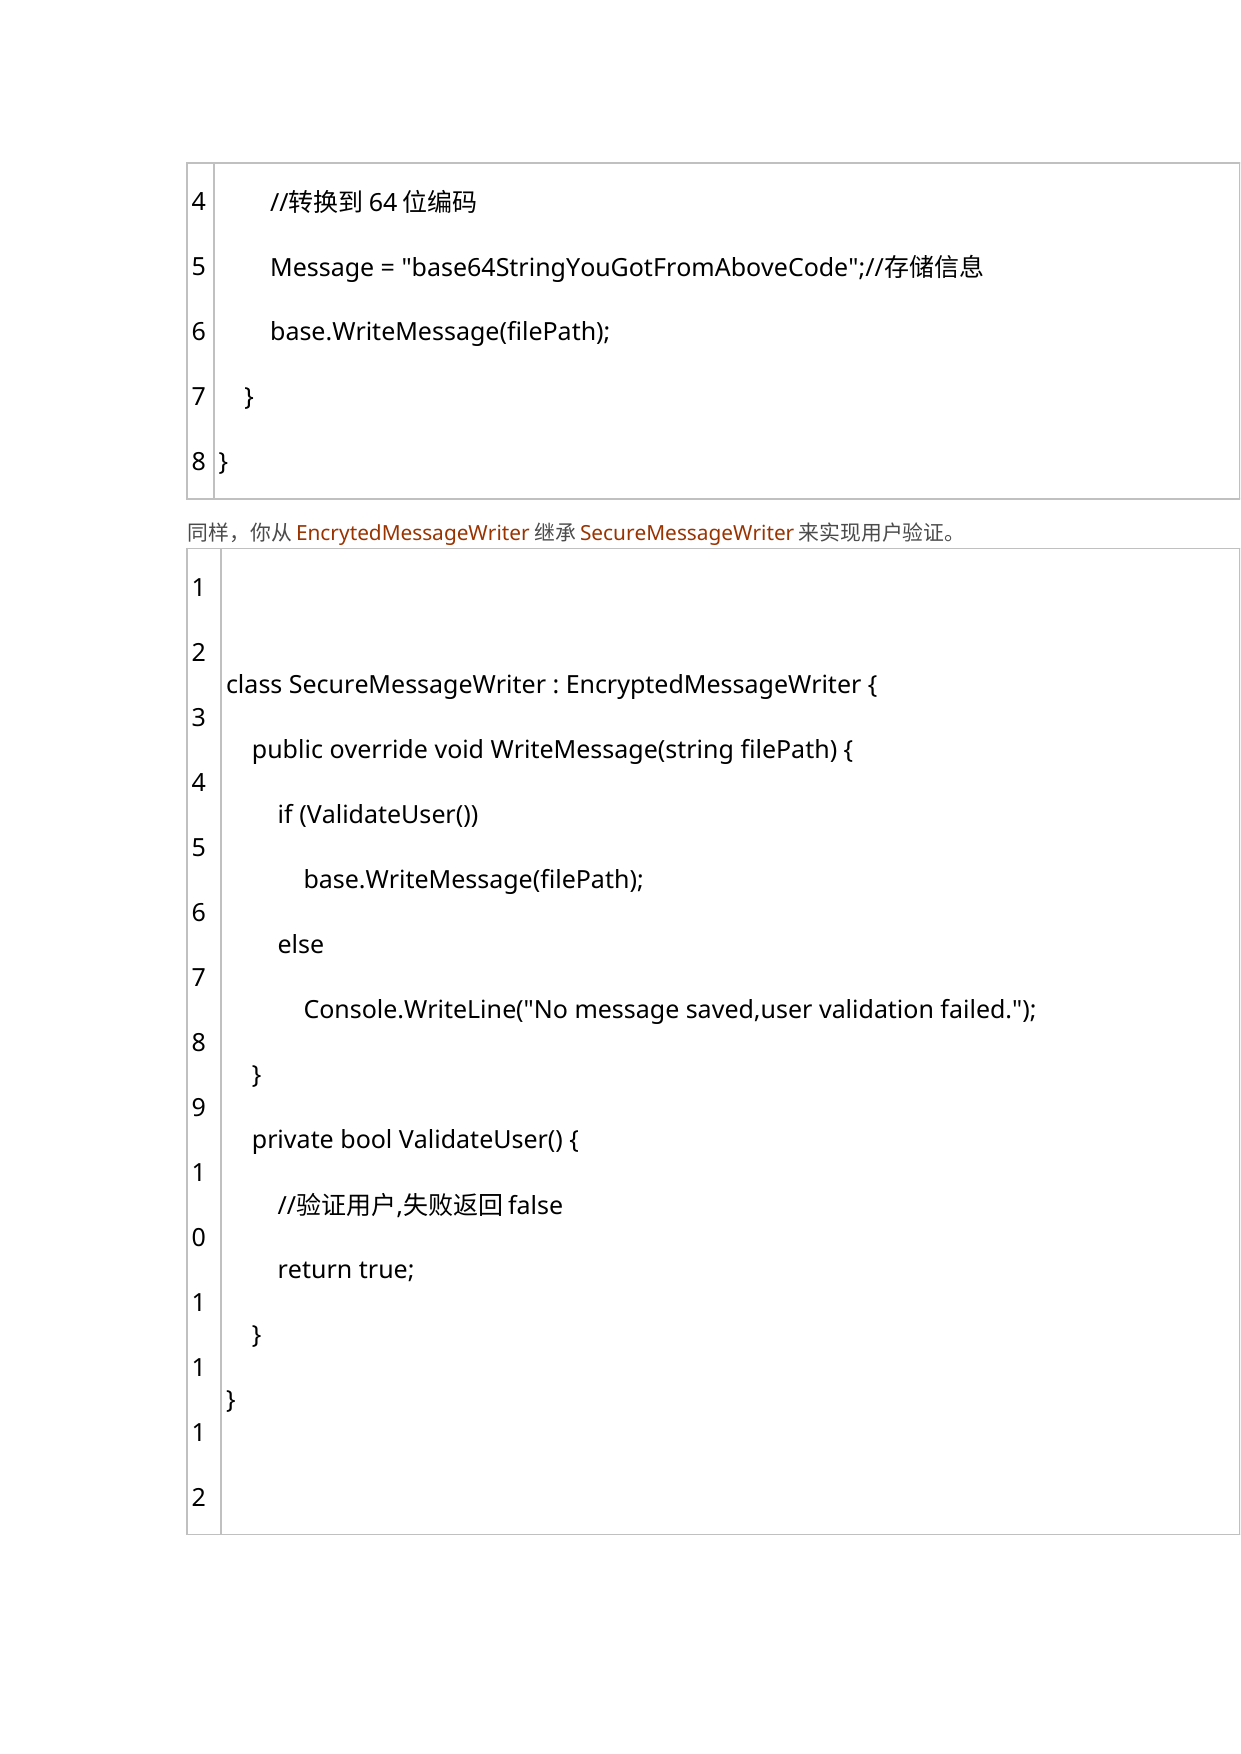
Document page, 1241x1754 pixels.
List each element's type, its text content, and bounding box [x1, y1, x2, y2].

text 同样，你从EncrytedMessageWriter继承SecureMessageWriter来实现用户验证。 [187, 515, 1053, 548]
table_header 1 2 3 4 5 6 7 8 9 10 11 12 [188, 549, 220, 1533]
table_header 1 2 3 4 5 6 7 8 [188, 164, 213, 498]
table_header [215, 164, 1239, 498]
table_header class SecureMessageWriter : EncryptedMessageWriter { public override void WriteMessage(string filePath) { if (ValidateUser()) base.WriteMessage(filePath); else Console.WriteLine("No message saved,user validation failed."); } private bool ValidateUser() { //验证用户,失败返回false return true; } } [222, 549, 1239, 1533]
